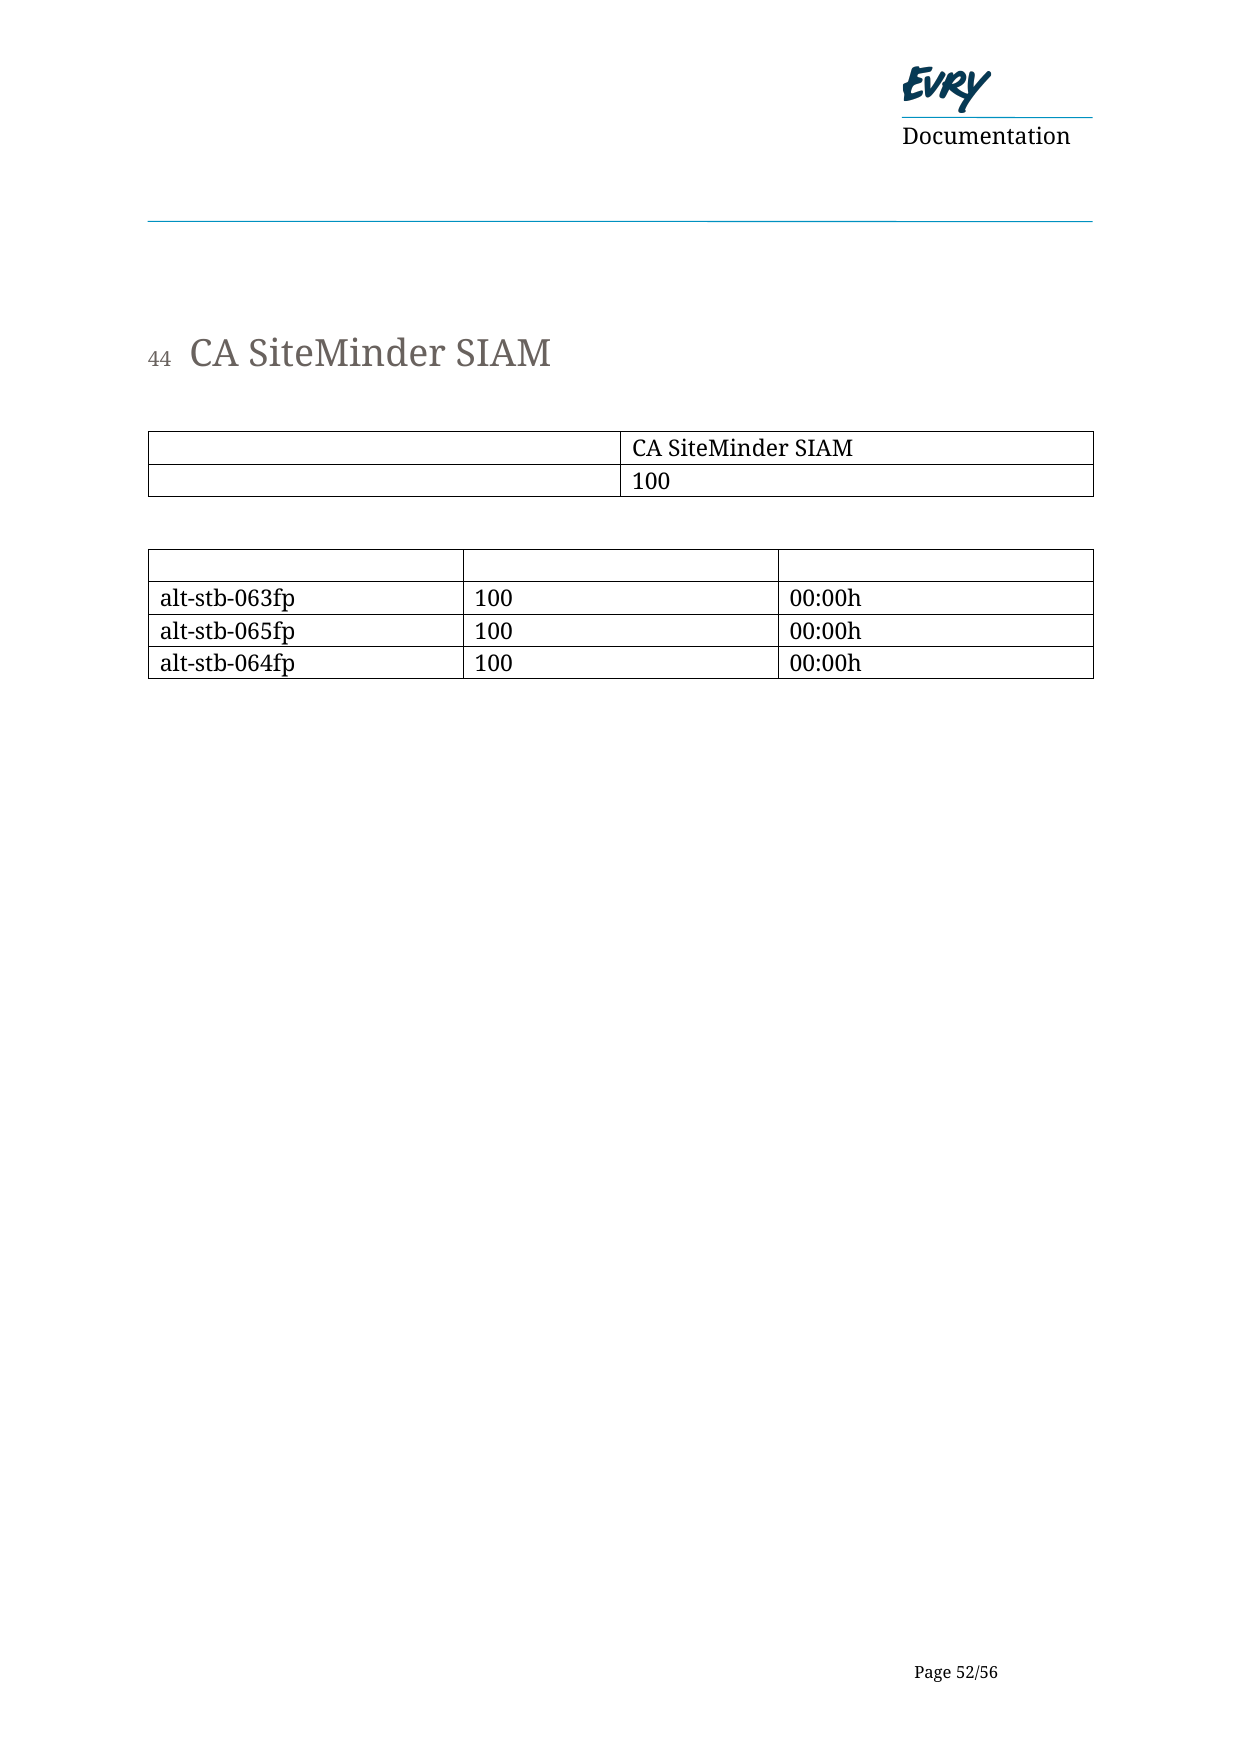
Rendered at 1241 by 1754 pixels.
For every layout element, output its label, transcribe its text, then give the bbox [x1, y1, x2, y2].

subtitle CA SiteMinder SIAM [148, 326, 1092, 377]
table_cell alt-stb-065fp [149, 615, 463, 646]
table_header [149, 550, 463, 581]
table_cell 00:00h [779, 615, 1093, 646]
table_header [779, 550, 1093, 581]
picture [966, 76, 992, 113]
table_header CA SiteMinder SIAM [621, 432, 1093, 463]
picture [902, 66, 992, 113]
picture [902, 66, 913, 84]
table_cell alt-stb-063fp [149, 582, 463, 613]
table_cell 00:00h [779, 582, 1093, 613]
table_header [464, 550, 778, 581]
table_cell 100 [621, 465, 1093, 496]
table_cell alt-stb-064fp [149, 647, 463, 678]
table_cell 100 [464, 647, 778, 678]
table_cell [149, 465, 620, 496]
table_cell 100 [464, 615, 778, 646]
table_cell 100 [464, 582, 778, 613]
table_header [149, 432, 620, 463]
table_cell 00:00h [779, 647, 1093, 678]
